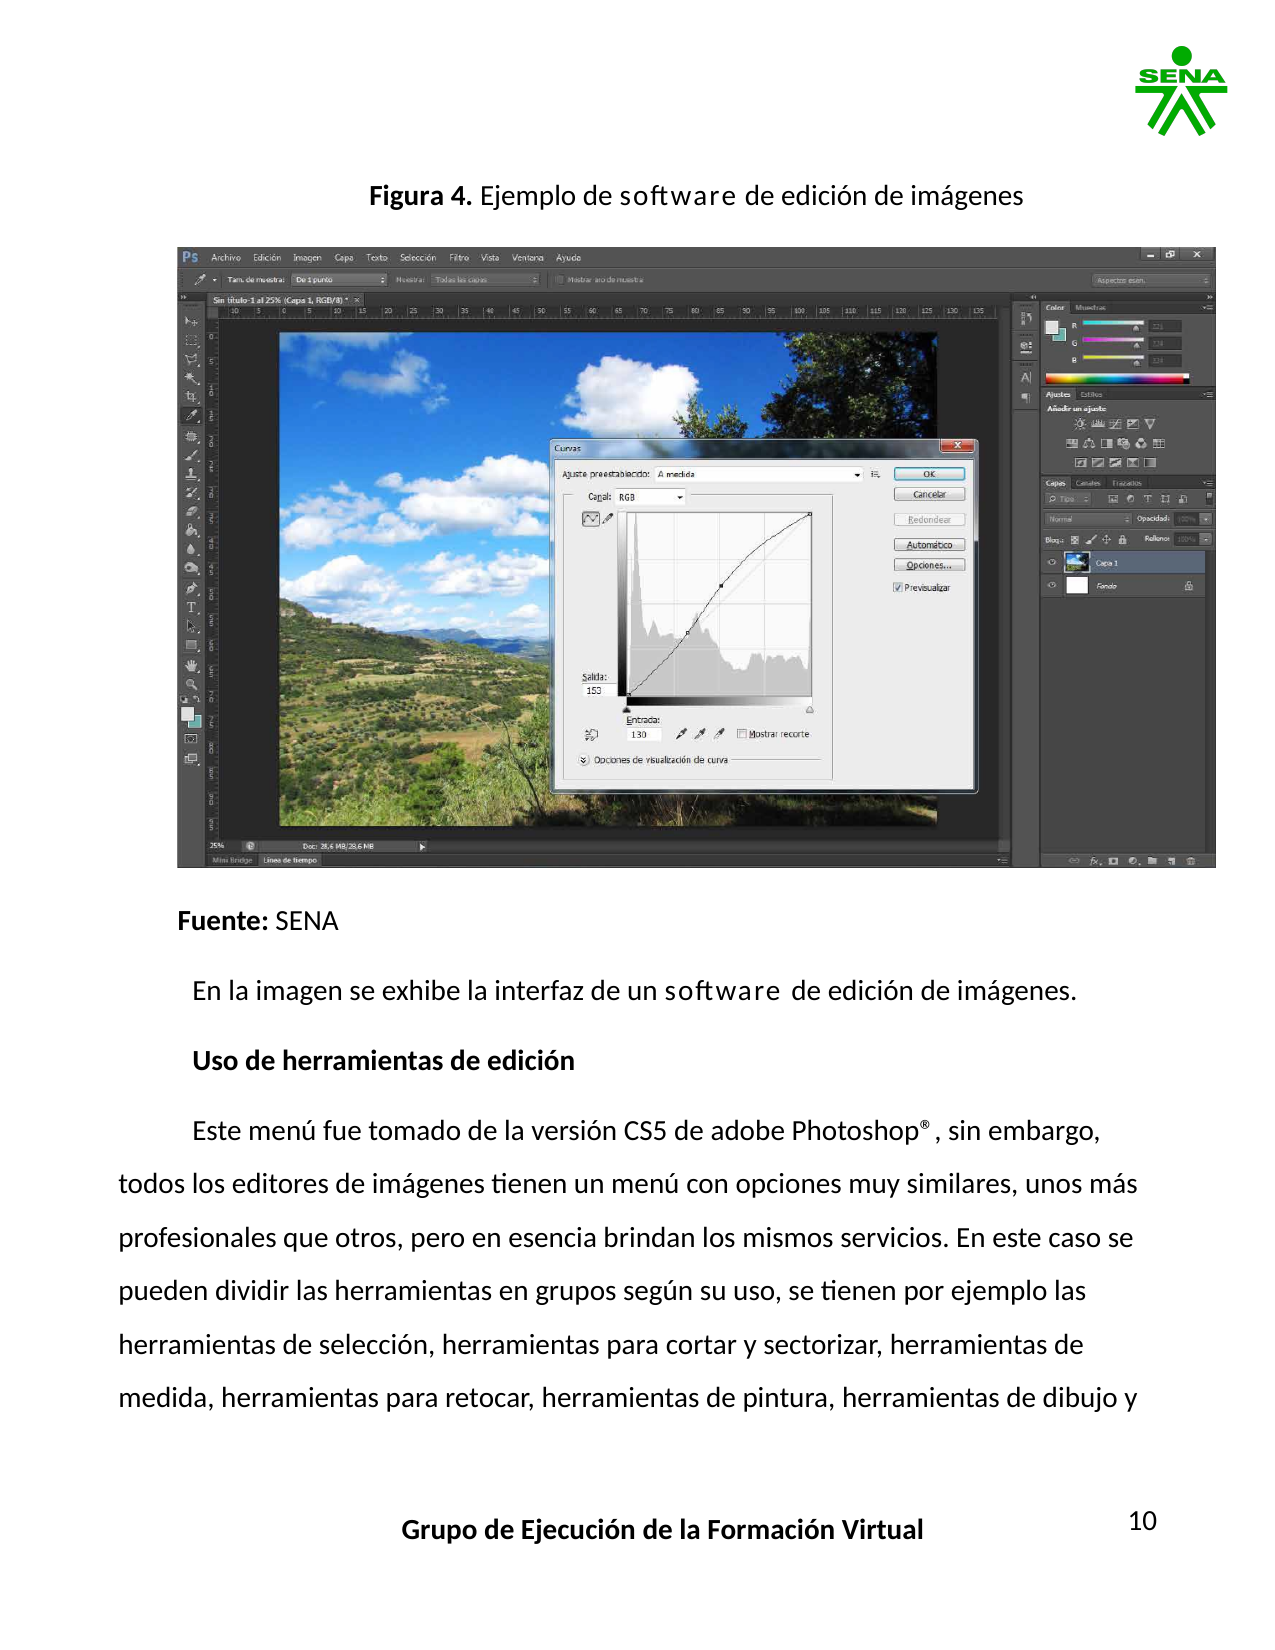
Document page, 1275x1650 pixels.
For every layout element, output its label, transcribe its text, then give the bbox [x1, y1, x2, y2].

text Fuente: SENA [118, 902, 1157, 937]
text Uso de herramientas de edición [118, 1042, 1157, 1078]
text En la imagen se exhibe la interfaz de un software de edición de imágenes. [118, 972, 1157, 1008]
picture [177, 247, 1216, 868]
text Figura 4. Ejemplo de software de edición de imágenes [118, 177, 1157, 213]
picture [1135, 46, 1228, 136]
